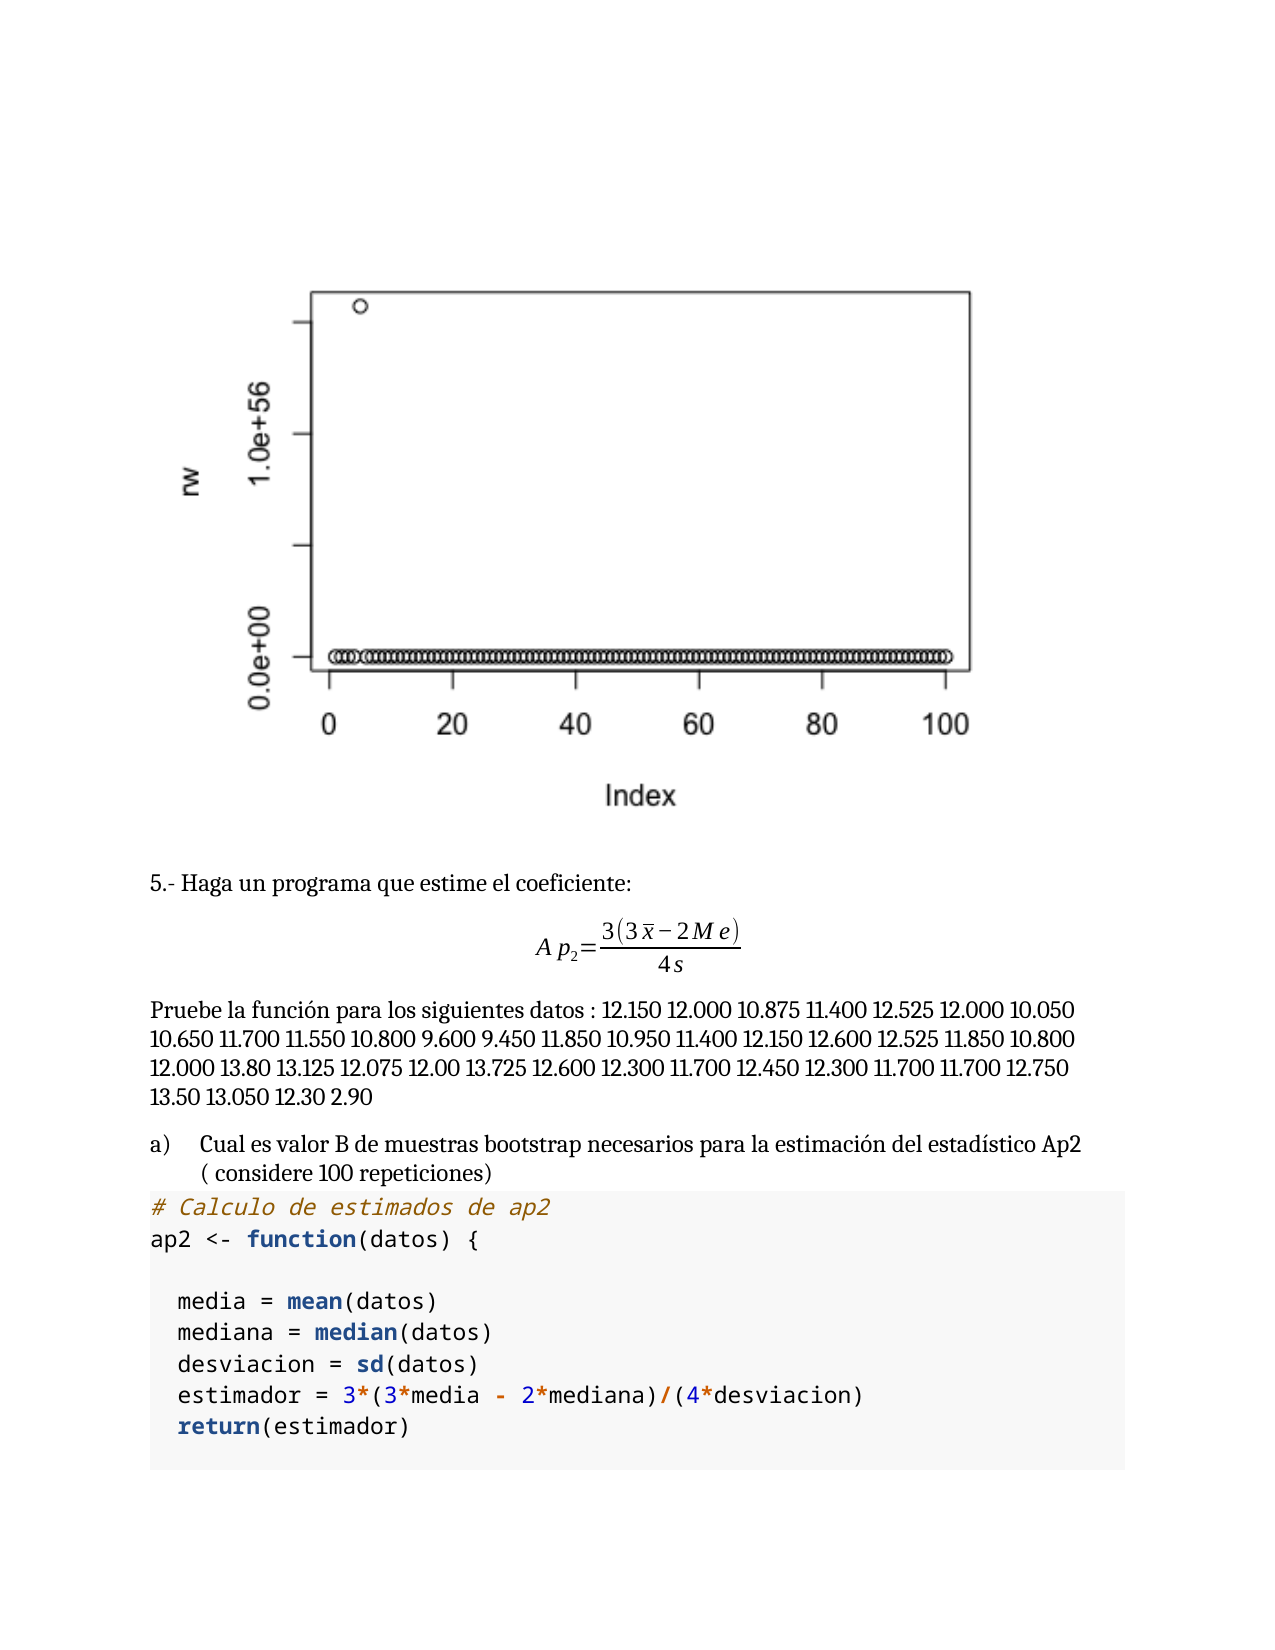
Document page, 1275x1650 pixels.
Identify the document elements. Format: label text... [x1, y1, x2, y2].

list Cual es valor B de muestras bootstrap necesarios para la estimación del estadístico Ap2 ( considere 100 repeticiones) [150, 1130, 1125, 1187]
picture [168, 150, 1044, 850]
text 5.- Haga un programa que estime el coeficiente: [150, 869, 1125, 897]
text Pruebe la función para los siguientes datos : 12.150 12.000 10.875 11.400 12.525 12.000 10.050 10.650 11.700 11.550 10.800 9.600 9.450 11.850 10.950 11.400 12.150 12.600 12.525 11.850 10.800 12.000 13.80 13.125 12.075 12.00 13.725 12.600 12.300 11.700 12.450 12.300 11.700 11.700 12.750 13.50 13.050 12.30 2.90 [150, 996, 1125, 1111]
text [150, 1191, 1125, 1470]
